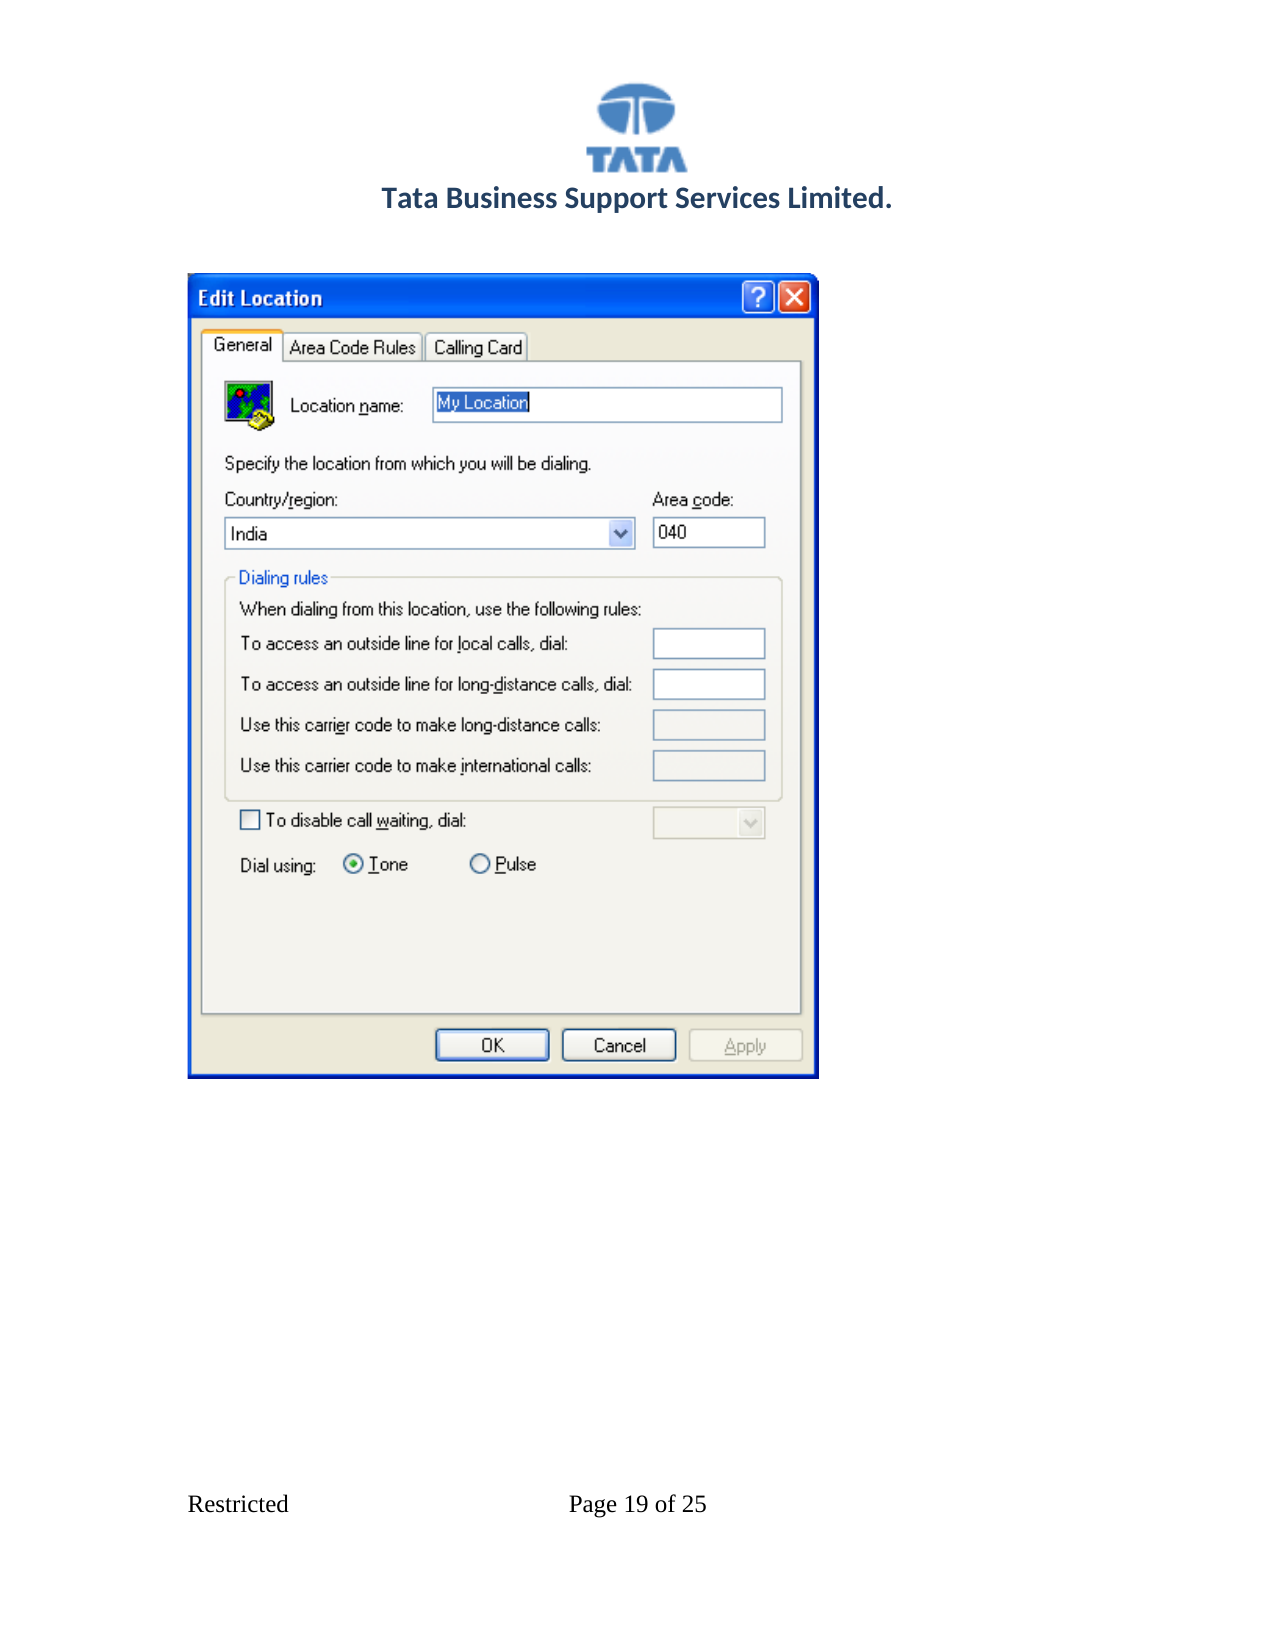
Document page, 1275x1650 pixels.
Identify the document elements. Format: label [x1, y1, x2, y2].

picture [586, 75, 689, 179]
picture [187, 273, 819, 1079]
